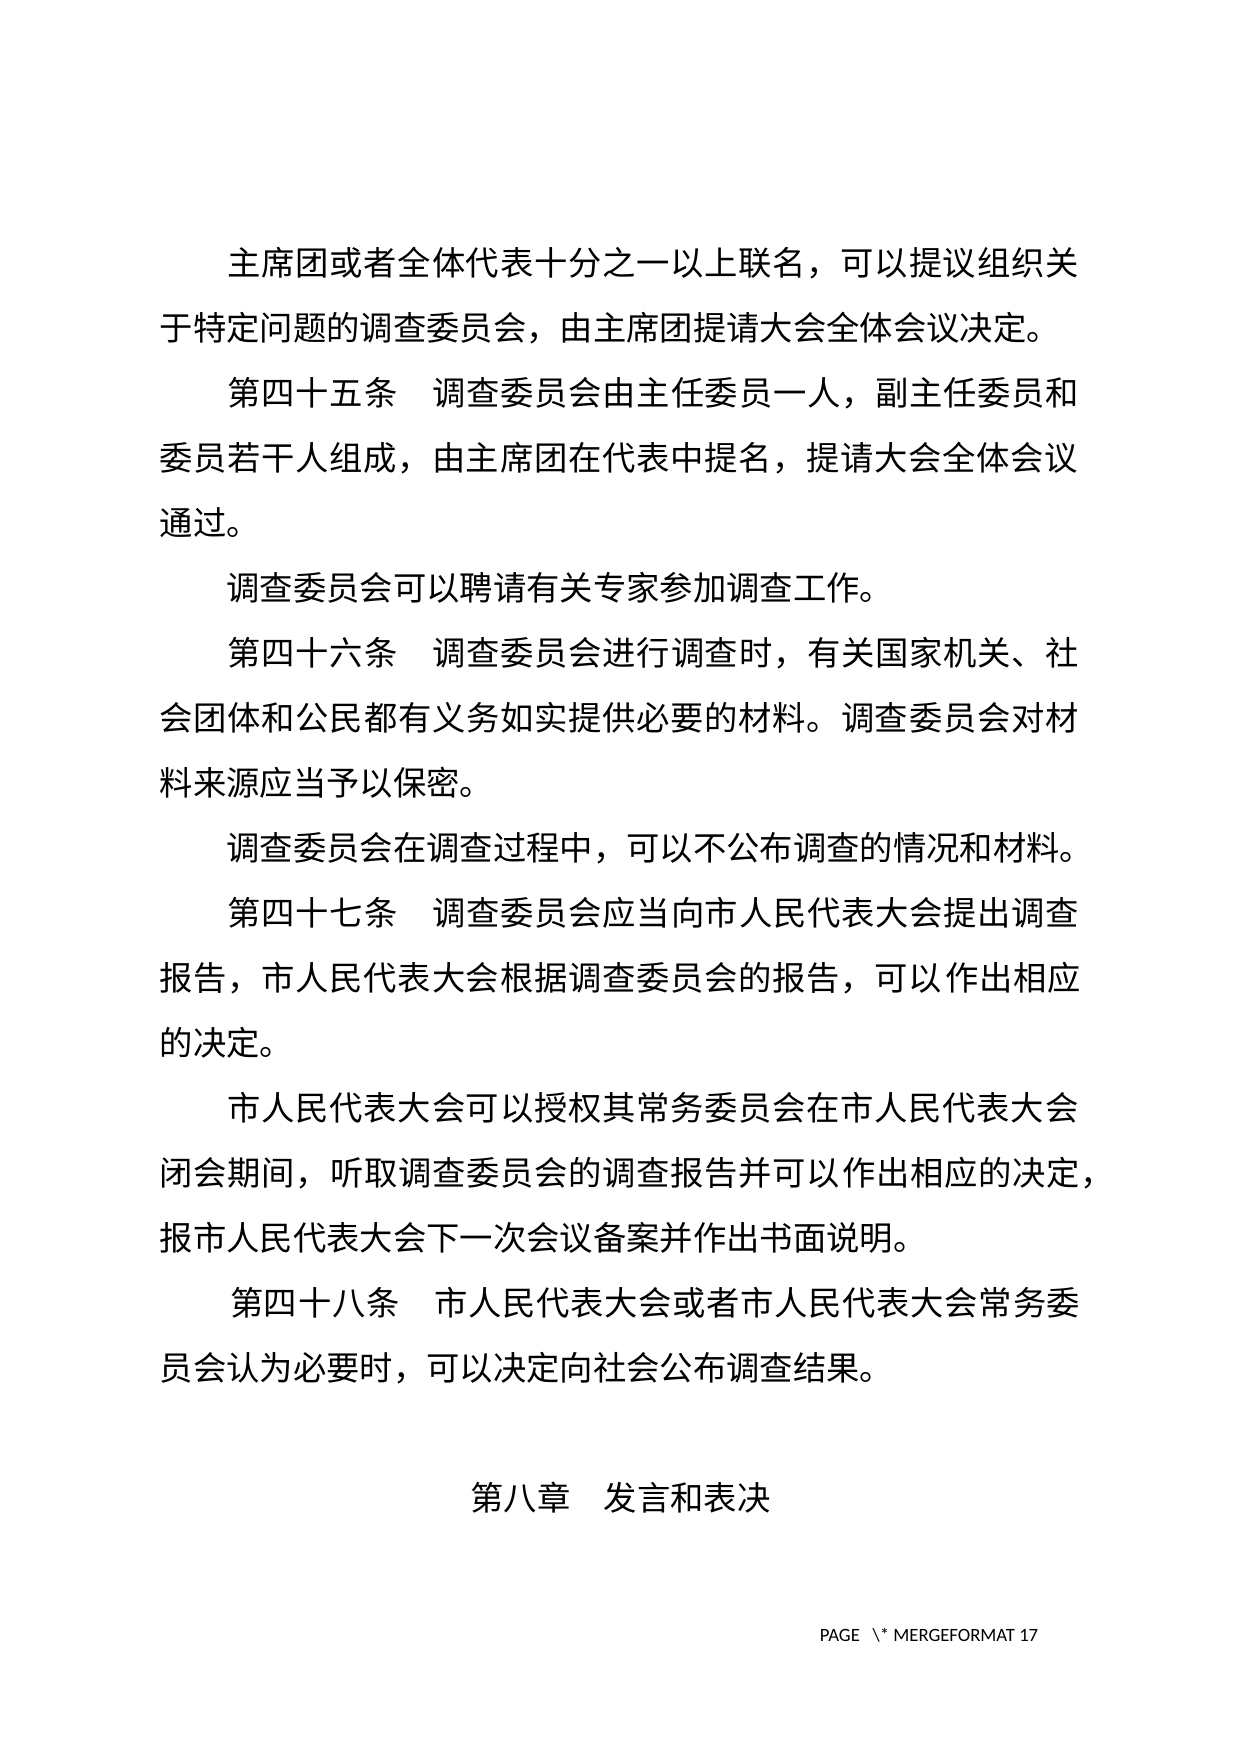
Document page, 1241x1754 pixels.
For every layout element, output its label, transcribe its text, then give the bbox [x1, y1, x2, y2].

text 第四十七条 调查委员会应当向市人民代表大会提出调查报告，市人民代表大会根据调查委员会的报告，可以作出相应的决定。 [159, 878, 1081, 1073]
text 第四十八条 市人民代表大会或者市人民代表大会常务委员会认为必要时，可以决定向社会公布调查结果。 [159, 1268, 1081, 1398]
text 主席团或者全体代表十分之一以上联名，可以提议组织关于特定问题的调查委员会，由主席团提请大会全体会议决定。 [159, 228, 1081, 358]
text 第四十五条 调查委员会由主任委员一人，副主任委员和委员若干人组成，由主席团在代表中提名，提请大会全体会议通过。 [159, 358, 1081, 553]
text 调查委员会在调查过程中，可以不公布调查的情况和材料。 [159, 813, 1081, 878]
text 第四十六条 调查委员会进行调查时，有关国家机关、社会团体和公民都有义务如实提供必要的材料。调查委员会对材料来源应当予以保密。 [159, 618, 1081, 813]
text 第八章 发言和表决 [159, 1463, 1081, 1528]
text 调查委员会可以聘请有关专家参加调查工作。 [159, 553, 1081, 618]
text 市人民代表大会可以授权其常务委员会在市人民代表大会闭会期间，听取调查委员会的调查报告并可以作出相应的决定，报市人民代表大会下一次会议备案并作出书面说明。 [159, 1073, 1081, 1268]
